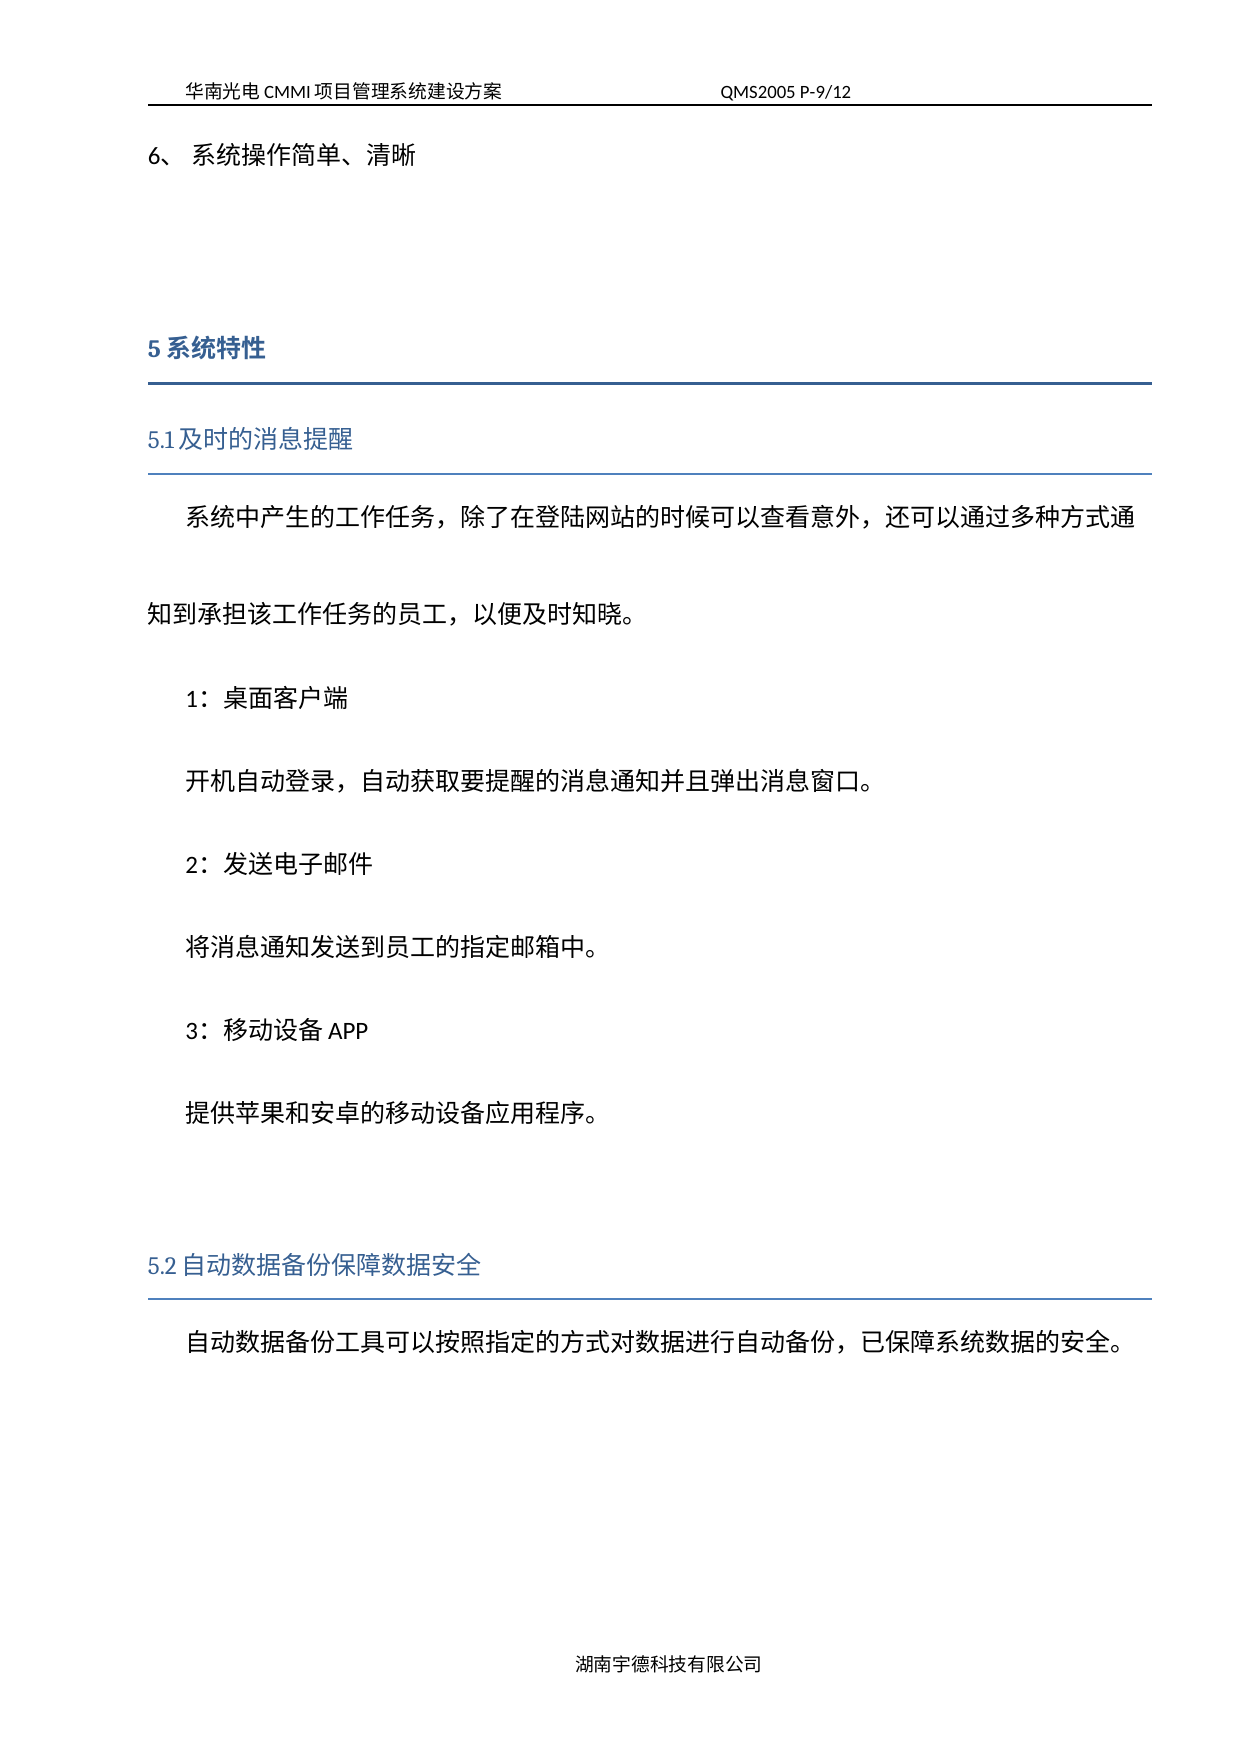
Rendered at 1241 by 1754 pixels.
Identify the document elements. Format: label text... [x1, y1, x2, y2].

text 将消息通知发送到员工的指定邮箱中。 [148, 913, 1152, 978]
text 自动数据备份工具可以按照指定的方式对数据进行自动备份，已保障系统数据的安全。 [148, 1308, 1152, 1373]
list 系统操作简单、清晰 [148, 121, 1152, 186]
text 系统中产生的工作任务，除了在登陆网站的时候可以查看意外，还可以通过多种方式通知到承担该工作任务的员工，以便及时知晓。 [148, 483, 1152, 646]
subtitle 5系统特性 [148, 314, 1152, 382]
text 开机自动登录，自动获取要提醒的消息通知并且弹出消息窗口。 [148, 747, 1152, 812]
text 1：桌面客户端 [148, 664, 1152, 729]
subtitle 5.1及时的消息提醒 [148, 406, 1152, 473]
subtitle 5.2自动数据备份保障数据安全 [148, 1231, 1152, 1298]
text 3：移动设备APP [148, 996, 1152, 1061]
text 2：发送电子邮件 [148, 830, 1152, 895]
text 提供苹果和安卓的移动设备应用程序。 [148, 1079, 1152, 1144]
